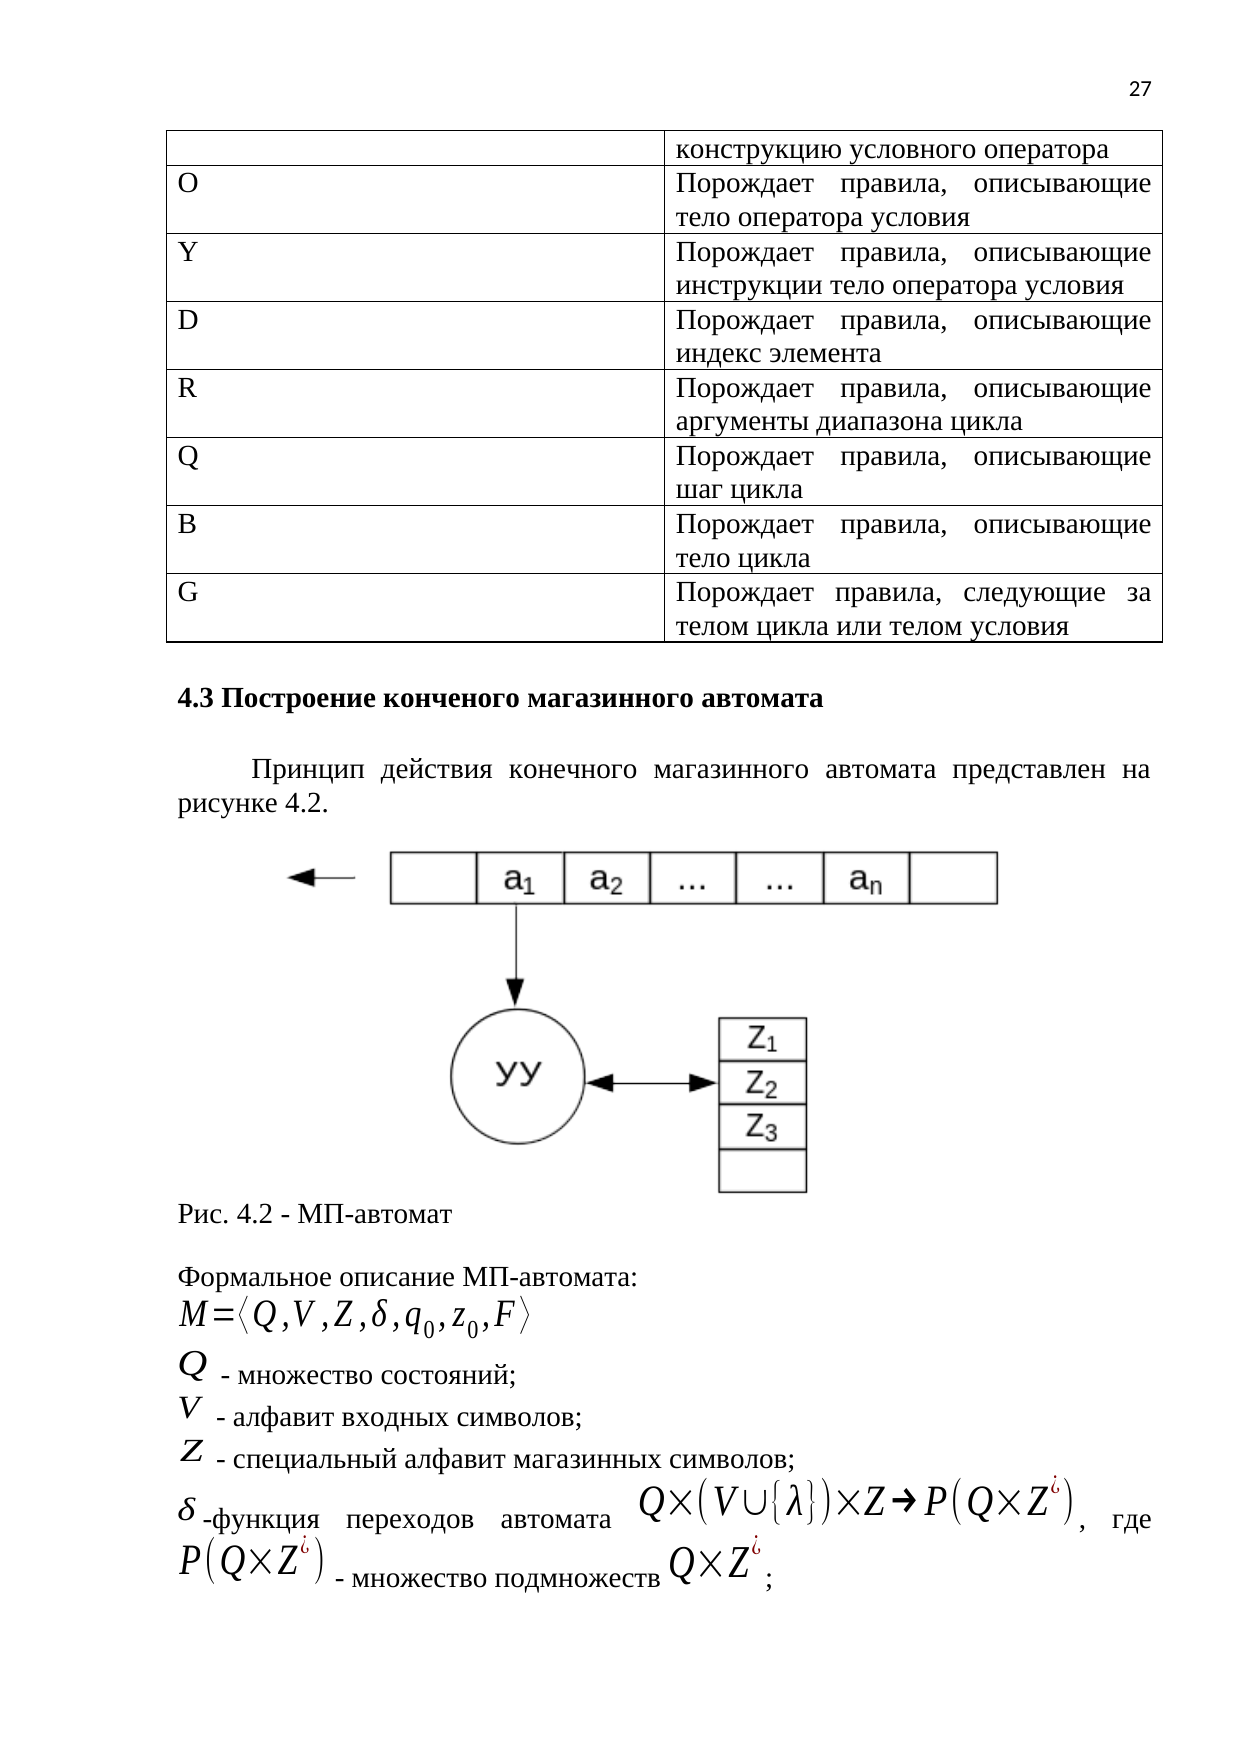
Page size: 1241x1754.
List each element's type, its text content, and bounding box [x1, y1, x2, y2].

table_cell Порождает правила, описывающие инструкции тело оператора условия [665, 234, 1162, 301]
table_cell D [167, 302, 664, 369]
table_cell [665, 131, 1162, 164]
table_cell Порождает правила, описывающие аргументы диапазона цикла [665, 370, 1162, 437]
table_cell Порождает правила, описывающие тело цикла [665, 506, 1162, 573]
table_cell R [167, 370, 664, 437]
subtitle 4.3 Построение конченого магазинного автомата [177, 680, 1152, 714]
table_cell O [167, 166, 664, 233]
table_cell B [167, 506, 664, 573]
table_cell G [167, 574, 664, 641]
table_cell Порождает правила, описывающие индекс элемента [665, 302, 1162, 369]
table_cell Y [167, 234, 664, 301]
table_cell Порождает правила, описывающие шаг цикла [665, 438, 1162, 505]
table_cell Порождает правила, следующие за телом цикла или телом условия [665, 574, 1162, 641]
text - специальный алфавит магазинных символов; [177, 1433, 1152, 1475]
text - алфавит входных символов; [177, 1391, 1152, 1433]
list Формальное описание МП-автомата: [177, 1259, 1152, 1292]
table_cell I [167, 131, 664, 164]
text -функция переходов автомата , где - множество подмножеств ; [177, 1475, 1152, 1594]
table_cell Порождает правила, описывающие тело оператора условия [665, 166, 1162, 233]
text Рис. 4.2 - МП-автомат [177, 1196, 1152, 1230]
table_cell Q [167, 438, 664, 505]
text - множество состояний; [177, 1344, 1152, 1391]
text Принцип действия конечного магазинного автомата представлен на рисунке 4.2. [177, 751, 1152, 818]
